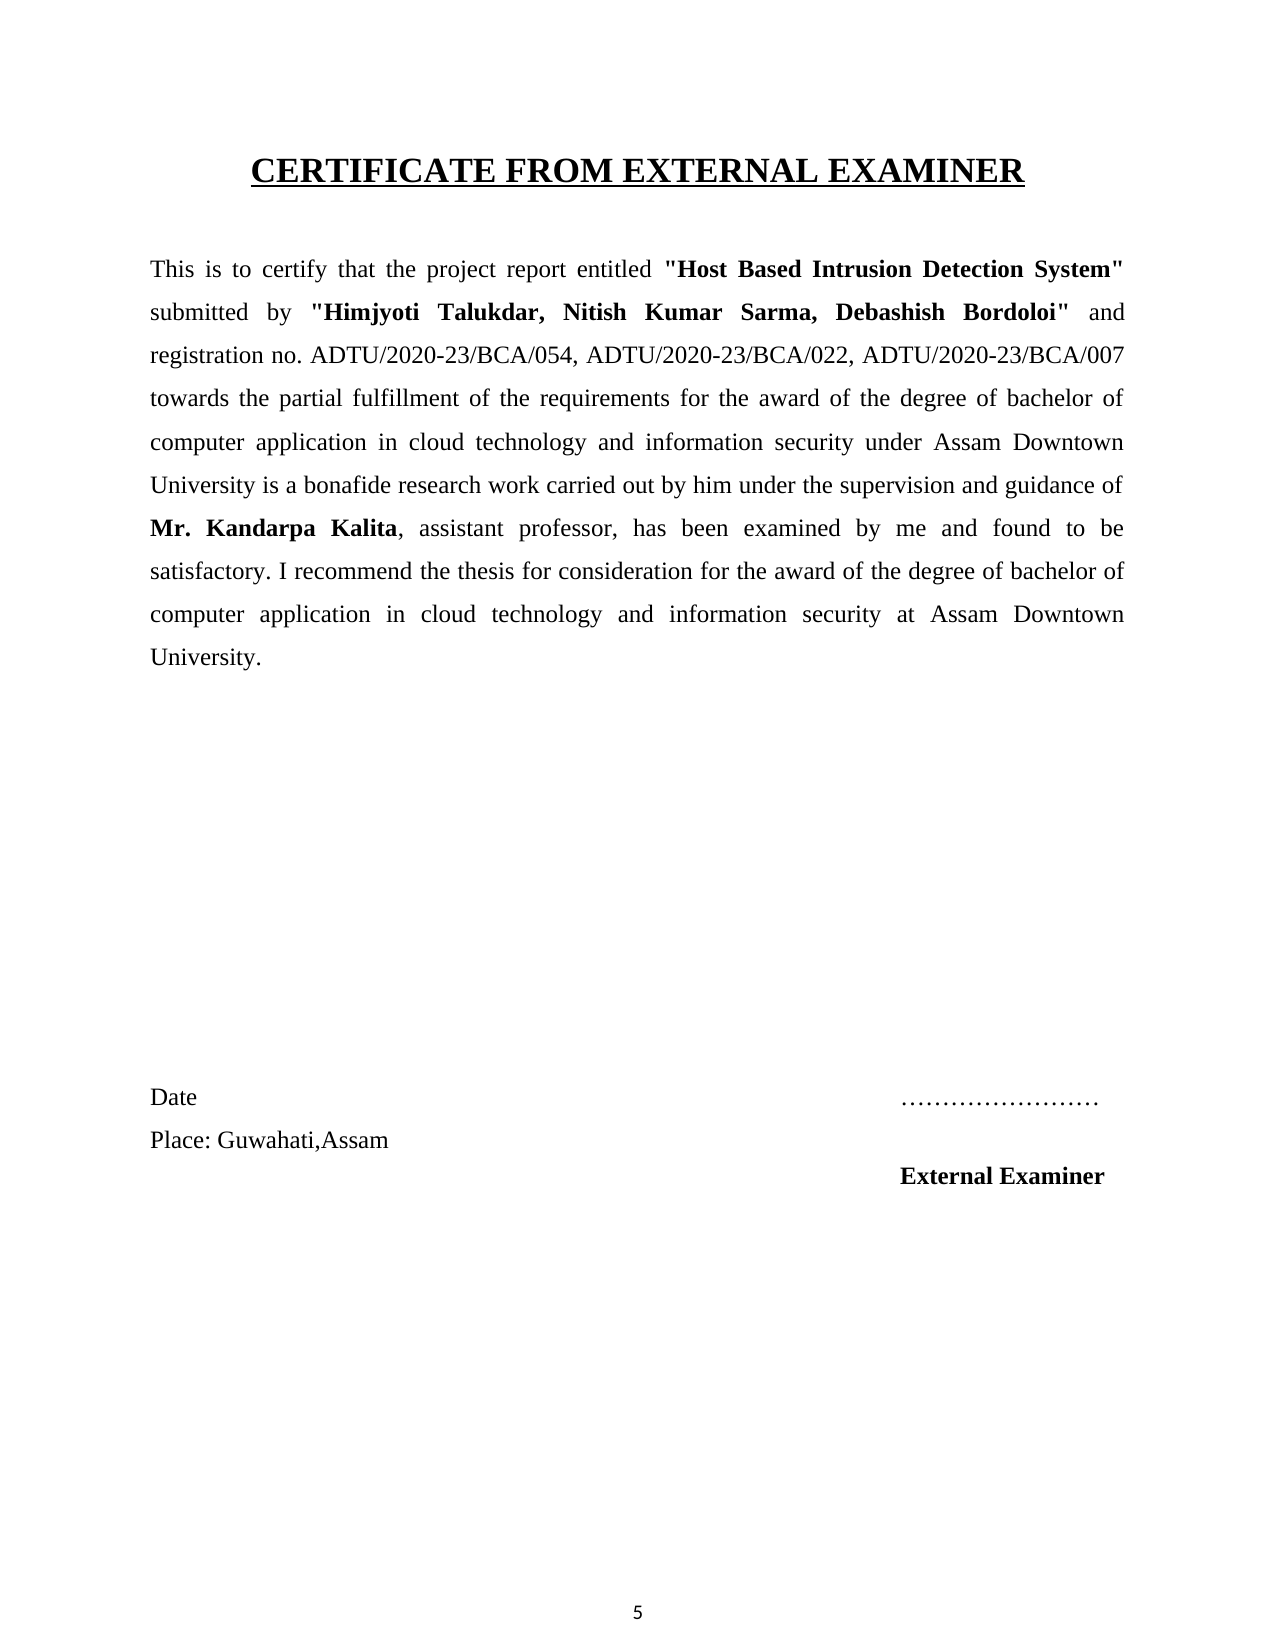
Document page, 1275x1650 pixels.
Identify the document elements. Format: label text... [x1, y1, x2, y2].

text External Examiner [900, 1161, 1125, 1190]
text CERTIFICATE FROM EXTERNAL EXAMINER [150, 150, 1125, 191]
text Date [150, 1082, 600, 1111]
text This is to certify that the project report entitled "Host Based Intrusion Detection System" submitted by "Himjyoti Talukdar, Nitish Kumar Sarma, Debashish Bordoloi" and registration no. ADTU/2020-23/BCA/054, ADTU/2020-23/BCA/022, ADTU/2020-23/BCA/007 towards the partial fulfillment of the requirements for the award of the degree of bachelor of computer application in cloud technology and information security under Assam Downtown University is a bonafide research work carried out by him under the supervision and guidance of Mr. Kandarpa Kalita, assistant professor, has been examined by me and found to be satisfactory. I recommend the thesis for consideration for the award of the degree of bachelor of computer application in cloud technology and information security at Assam Downtown University. [150, 254, 1125, 671]
text …………………… [900, 1082, 1125, 1111]
text Place: Guwahati,Assam [150, 1125, 600, 1154]
